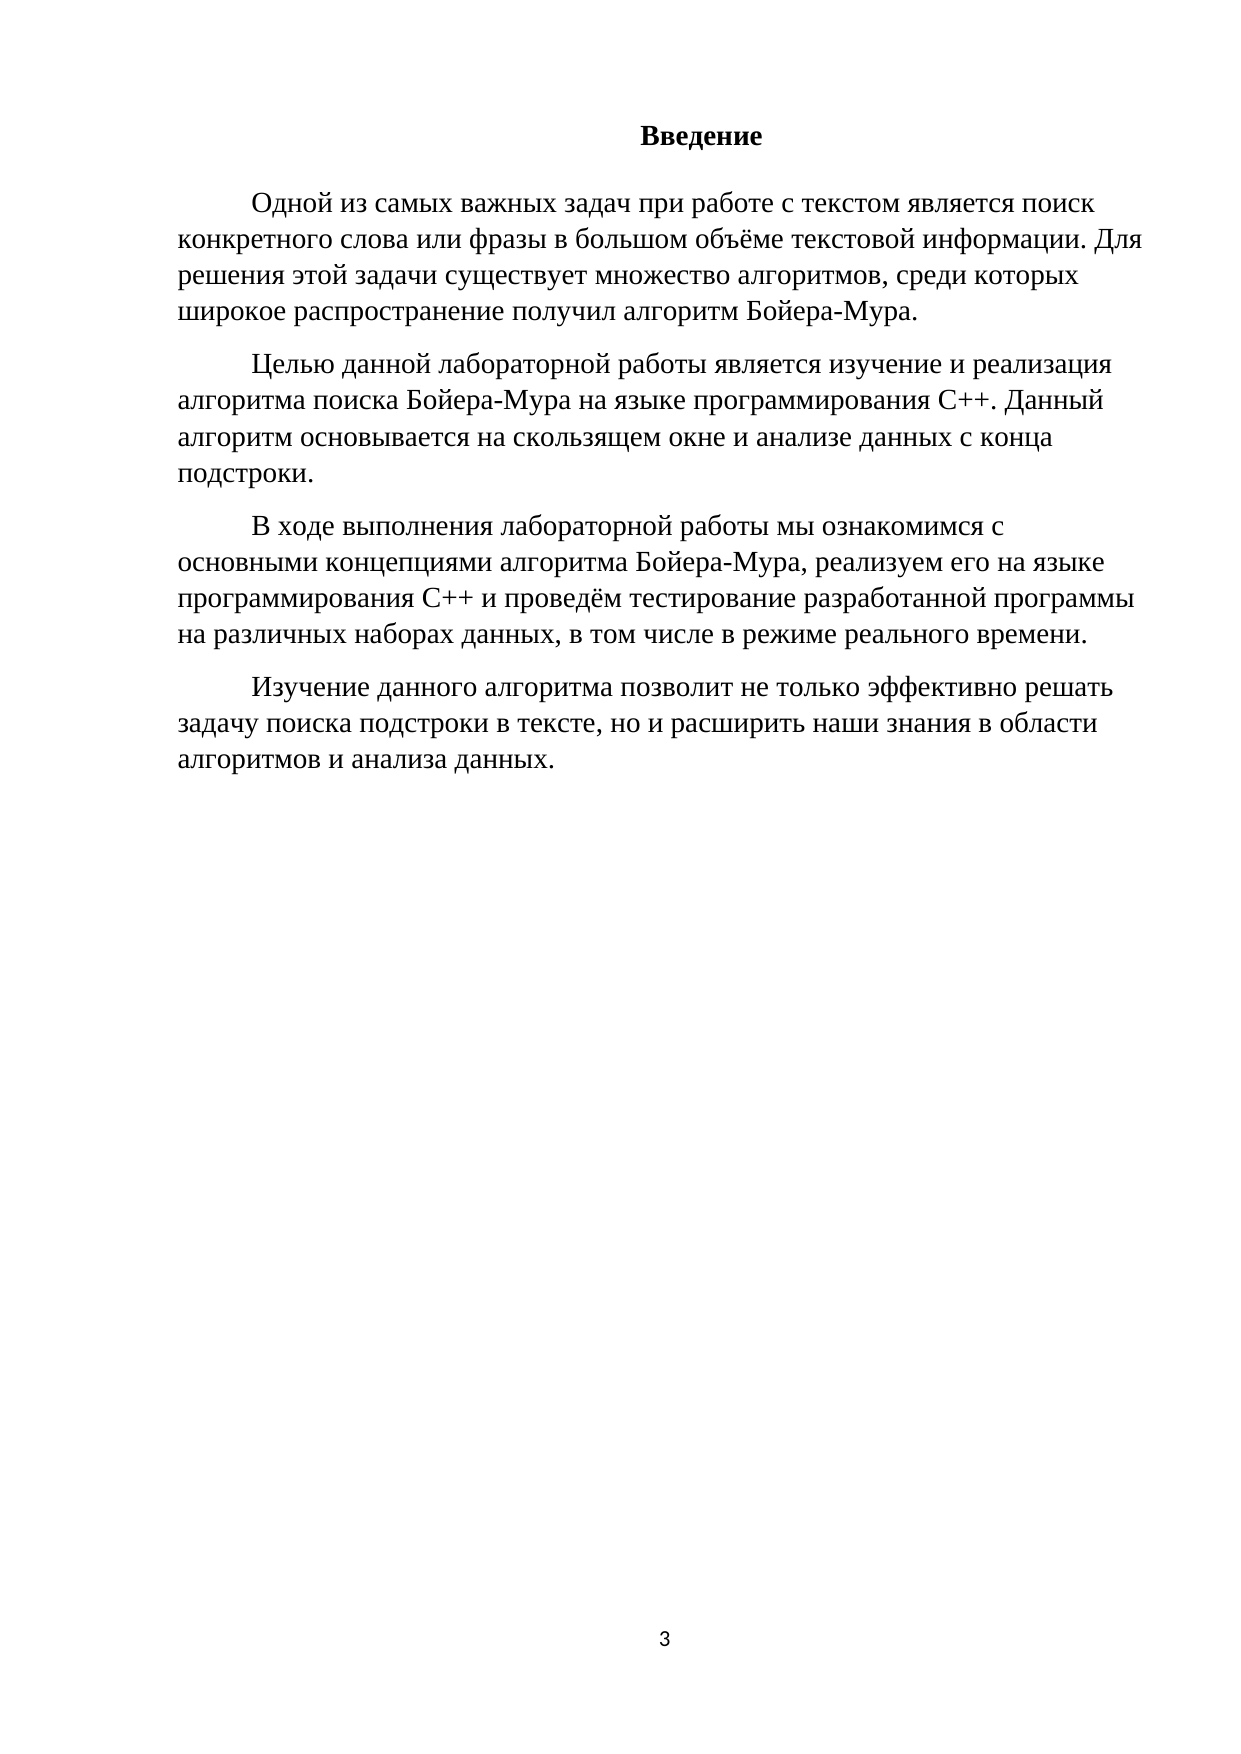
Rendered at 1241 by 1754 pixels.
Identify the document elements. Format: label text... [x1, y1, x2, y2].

text В ходе выполнения лабораторной работы мы ознакомимся с основными концепциями алгоритма Бойера-Мура, реализуем его на языке программирования С++ и проведём тестирование разработанной программы на различных наборах данных, в том числе в режиме реального времени. [177, 508, 1152, 649]
text Одной из самых важных задач при работе с текстом является поиск конкретного слова или фразы в большом объёме текстовой информации. Для решения этой задачи существует множество алгоритмов, среди которых широкое распространение получил алгоритм Бойера-Мура. [177, 185, 1152, 327]
text Введение [177, 118, 1152, 152]
text Изучение данного алгоритма позволит не только эффективно решать задачу поиска подстроки в тексте, но и расширить наши знания в области алгоритмов и анализа данных. [177, 669, 1152, 775]
text Целью данной лабораторной работы является изучение и реализация алгоритма поиска Бойера-Мура на языке программирования С++. Данный алгоритм основывается на скользящем окне и анализе данных с конца подстроки. [177, 346, 1152, 488]
